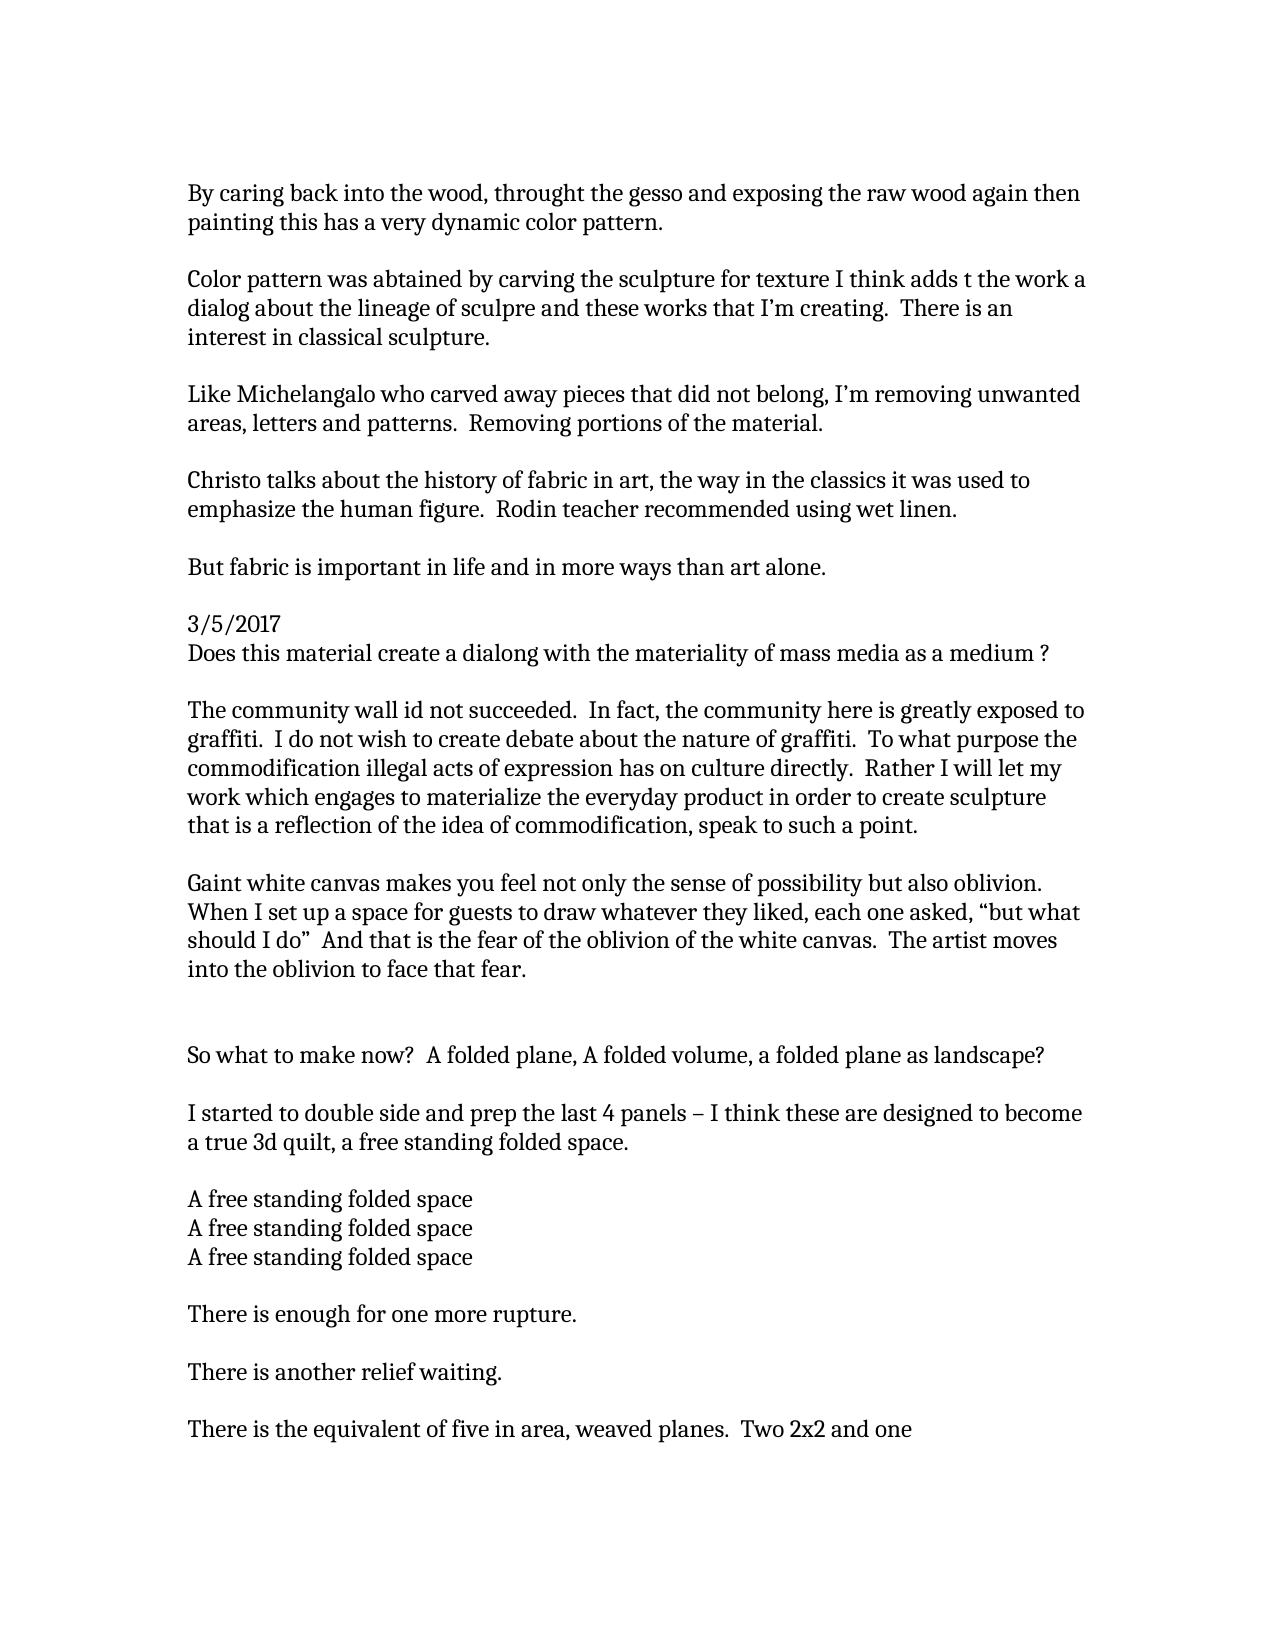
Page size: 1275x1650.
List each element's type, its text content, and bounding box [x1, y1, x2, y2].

text A free standing folded space [187, 1185, 1087, 1214]
text The community wall id not succeeded. In fact, the community here is greatly exposed to graffiti. I do not wish to create debate about the nature of graffiti. To what purpose the commodification illegal acts of expression has on culture directly. Rather I will let my work which engages to materialize the everyday product in order to create sculpture that is a reflection of the idea of commodification, speak to such a point. [187, 696, 1087, 840]
text Like Michelangalo who carved away pieces that did not belong, I’m removing unwanted areas, letters and patterns. Removing portions of the material. [187, 380, 1087, 437]
text 3/5/2017 [187, 610, 1087, 639]
text Gaint white canvas makes you feel not only the sense of possibility but also oblivion. [187, 869, 1087, 897]
text So what to make now? A folded plane, A folded volume, a folded plane as landscape? [187, 1041, 1087, 1070]
text Christo talks about the history of fabric in art, the way in the classics it was used to emphasize the human figure. Rodin teacher recommended using wet linen. [187, 466, 1087, 524]
text By caring back into the wood, throught the gesso and exposing the raw wood again then painting this has a very dynamic color pattern. [187, 179, 1087, 236]
text There is enough for one more rupture. [187, 1300, 1087, 1329]
text When I set up a space for guests to draw whatever they liked, each one asked, “but what should I do” And that is the fear of the oblivion of the white canvas. The artist moves into the oblivion to face that fear. [187, 897, 1087, 984]
text But fabric is important in life and in more ways than art alone. [187, 552, 1087, 581]
text A free standing folded space [187, 1214, 1087, 1242]
text A free standing folded space [187, 1242, 1087, 1271]
text There is the equivalent of five in area, weaved planes. Two 2x2 and one [187, 1415, 1087, 1444]
text Color pattern was abtained by carving the sculpture for texture I think adds t the work a dialog about the lineage of sculpre and these works that I’m creating. There is an interest in classical sculpture. [187, 265, 1087, 351]
text I started to double side and prep the last 4 panels – I think these are designed to become a true 3d quilt, a free standing folded space. [187, 1099, 1087, 1156]
text There is another relief waiting. [187, 1357, 1087, 1386]
text Does this material create a dialong with the materiality of mass media as a medium ? [187, 639, 1087, 667]
